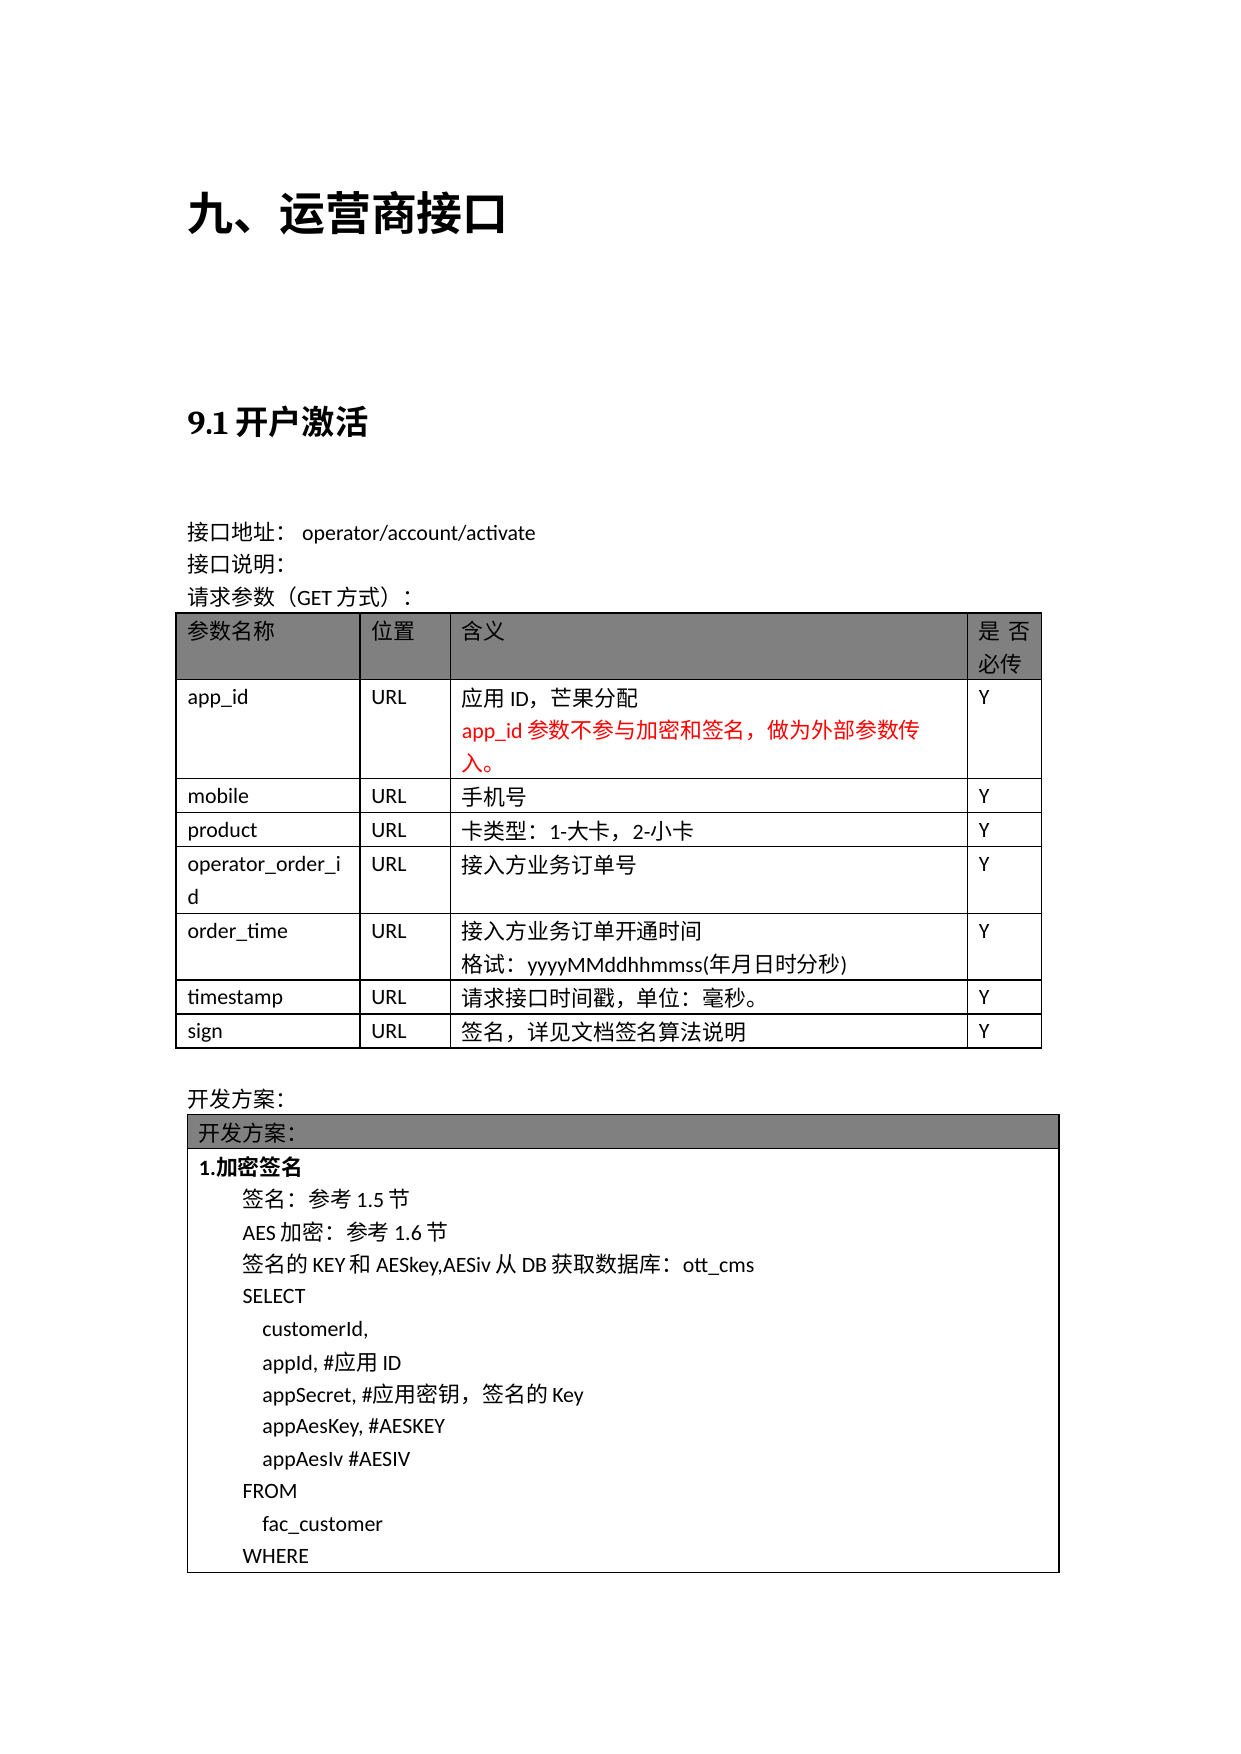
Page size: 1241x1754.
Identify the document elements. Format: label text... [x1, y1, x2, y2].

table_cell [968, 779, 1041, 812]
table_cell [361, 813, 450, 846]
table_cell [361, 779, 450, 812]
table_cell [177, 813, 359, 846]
text 开发方案： [187, 1081, 1053, 1114]
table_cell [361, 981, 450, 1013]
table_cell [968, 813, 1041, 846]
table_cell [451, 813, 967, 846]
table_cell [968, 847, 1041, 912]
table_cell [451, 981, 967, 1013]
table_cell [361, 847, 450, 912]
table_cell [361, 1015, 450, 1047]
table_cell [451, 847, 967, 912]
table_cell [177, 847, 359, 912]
text 接口地址： operator/account/activate [187, 514, 1053, 547]
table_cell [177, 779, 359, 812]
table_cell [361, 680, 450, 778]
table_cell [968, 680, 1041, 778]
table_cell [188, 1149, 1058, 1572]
subtitle 9.1开户激活 [187, 387, 1053, 452]
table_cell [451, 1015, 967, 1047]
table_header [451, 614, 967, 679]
subtitle 九、运营商接口 [187, 162, 1053, 259]
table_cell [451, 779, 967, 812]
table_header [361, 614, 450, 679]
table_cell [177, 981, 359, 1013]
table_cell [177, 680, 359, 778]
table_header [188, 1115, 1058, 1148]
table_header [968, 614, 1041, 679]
text 接口说明： [187, 547, 1053, 579]
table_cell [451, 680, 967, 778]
text 请求参数（GET方式）： [187, 579, 1053, 612]
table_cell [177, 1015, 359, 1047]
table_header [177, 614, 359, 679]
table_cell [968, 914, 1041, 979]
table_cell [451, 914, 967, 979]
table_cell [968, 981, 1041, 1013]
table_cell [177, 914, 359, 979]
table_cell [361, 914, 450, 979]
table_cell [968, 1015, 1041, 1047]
